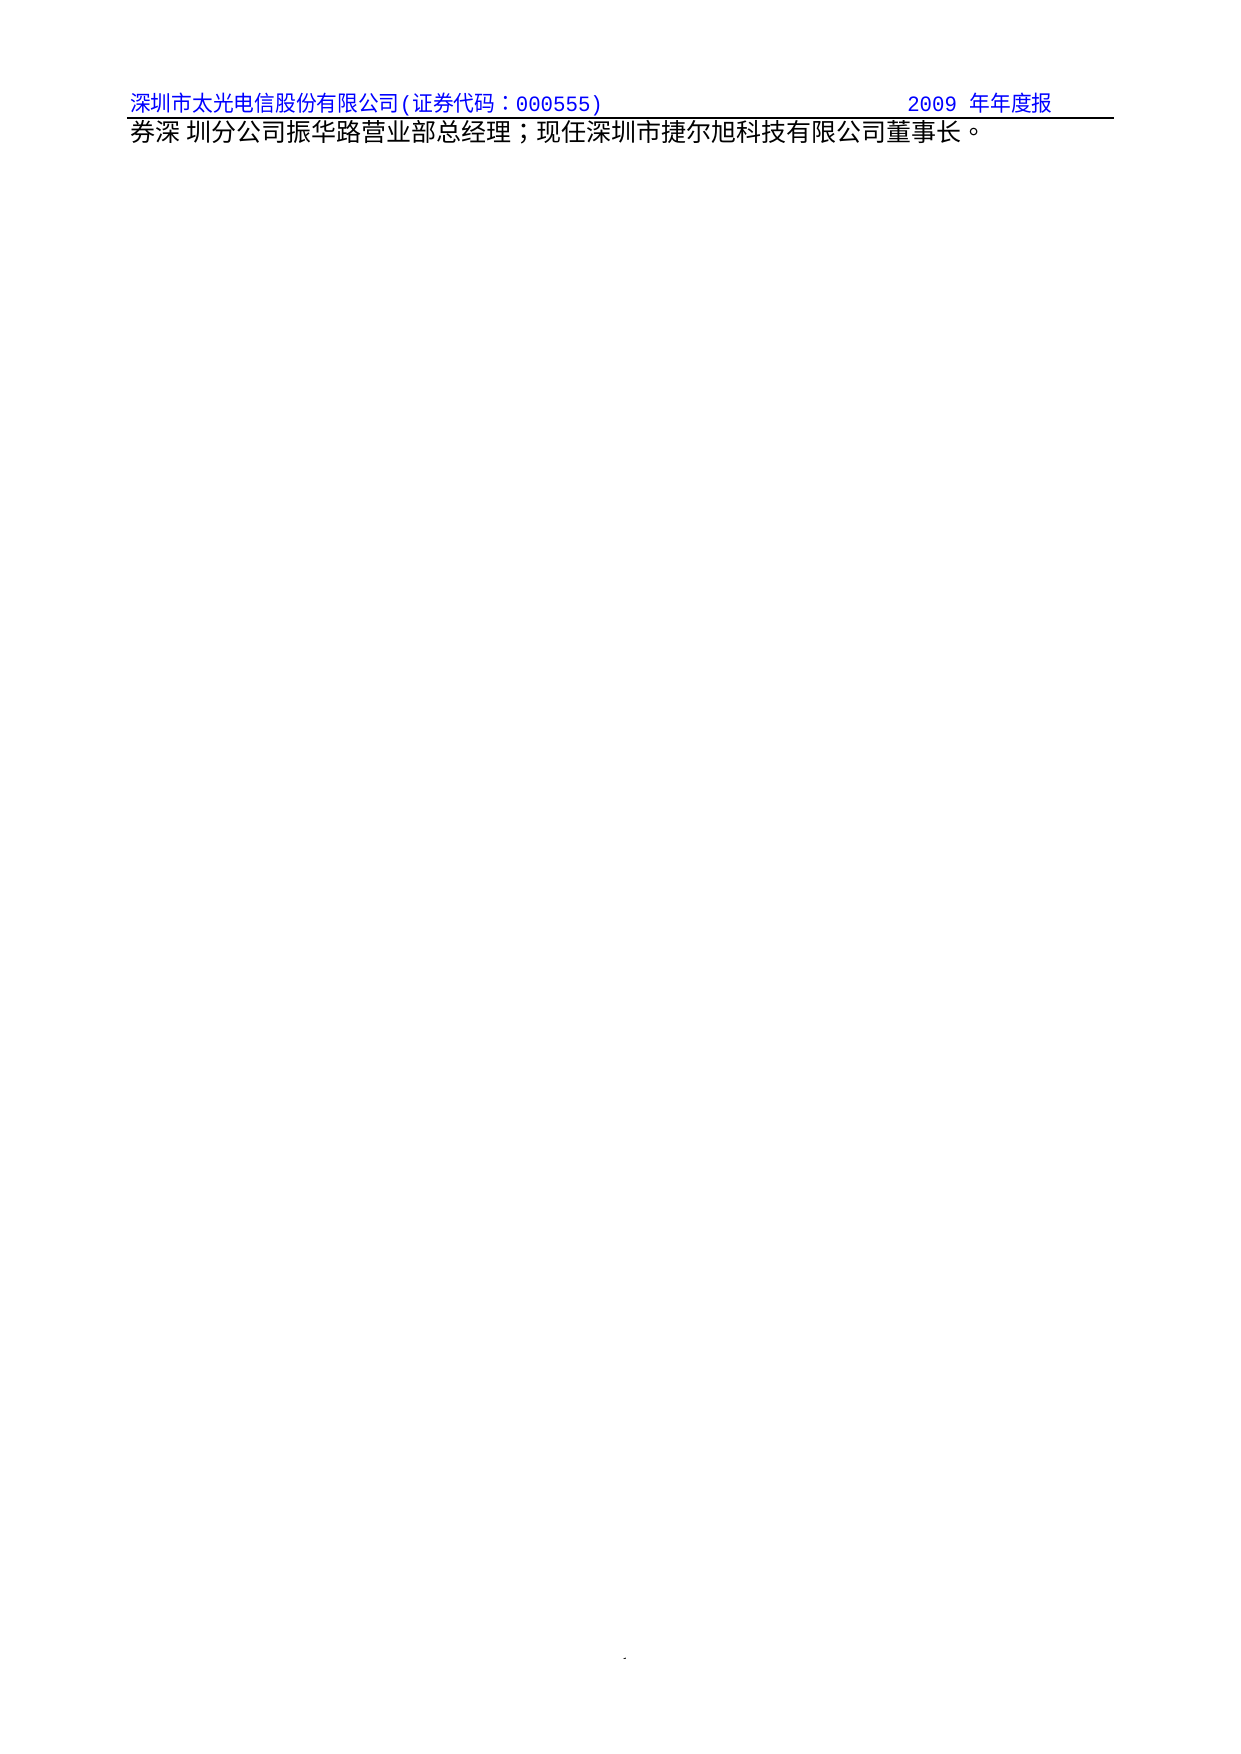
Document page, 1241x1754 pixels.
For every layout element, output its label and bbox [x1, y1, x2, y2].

text [130, 114, 1124, 149]
